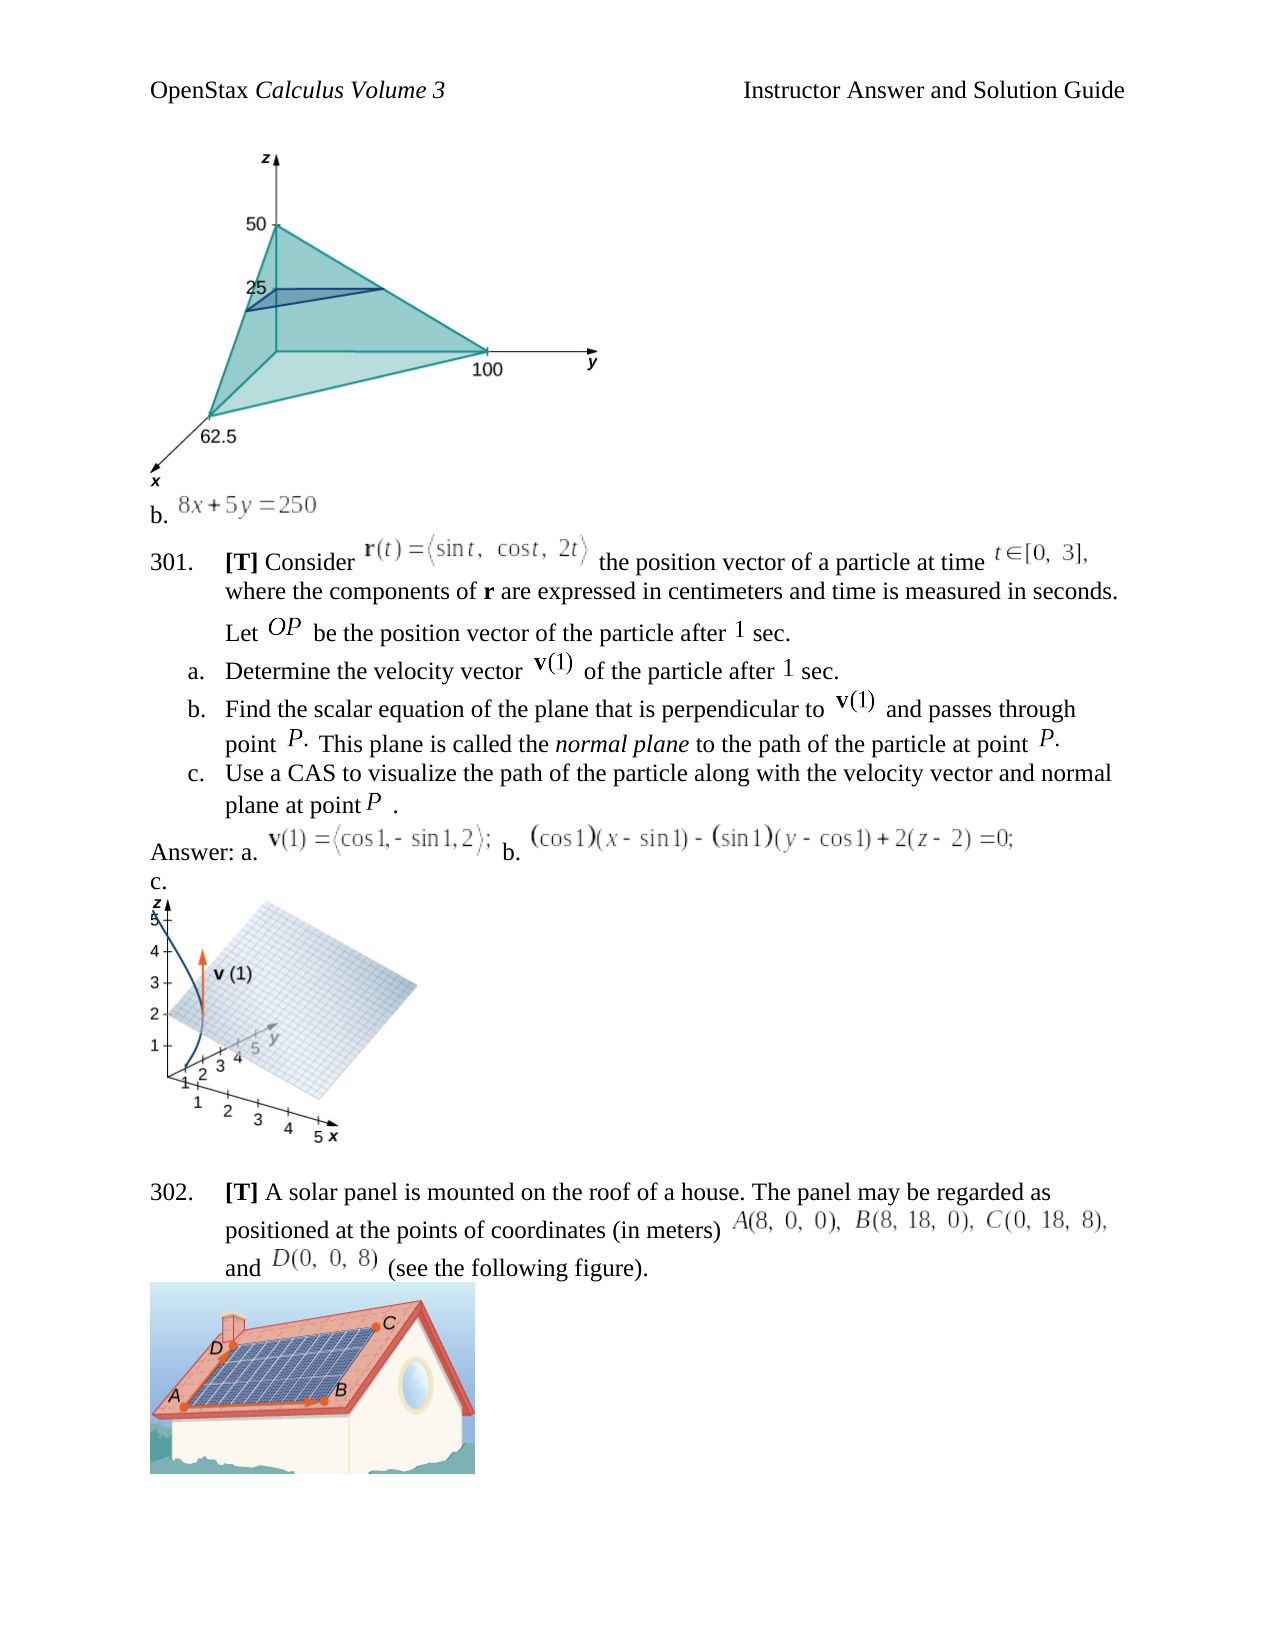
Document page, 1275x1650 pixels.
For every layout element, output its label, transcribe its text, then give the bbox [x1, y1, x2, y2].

text 302. [T] A solar panel is mounted on the roof of a house. The panel may be regarded as positioned at the points of coordinates (in meters) and (see the following figure). [150, 1177, 1125, 1282]
text c. [150, 866, 1125, 895]
picture [150, 1282, 475, 1474]
list Determine the velocity vector of the particle after sec. [187, 646, 1125, 684]
list Find the scalar equation of the plane that is perpendicular to and passes through point This plane is called the normal plane to the path of the particle at point [187, 684, 1125, 758]
list Use a CAS to visualize the path of the particle along with the velocity vector and normal plane at point . [187, 758, 1125, 819]
picture [150, 895, 418, 1148]
text b. [150, 490, 1125, 529]
text Answer: a. b. [150, 819, 1125, 866]
picture [150, 150, 598, 491]
text 301. [T] Consider the position vector of a particle at time where the components of r are expressed in centimeters and time is measured in seconds. Let be the position vector of the particle after sec. [150, 529, 1125, 646]
